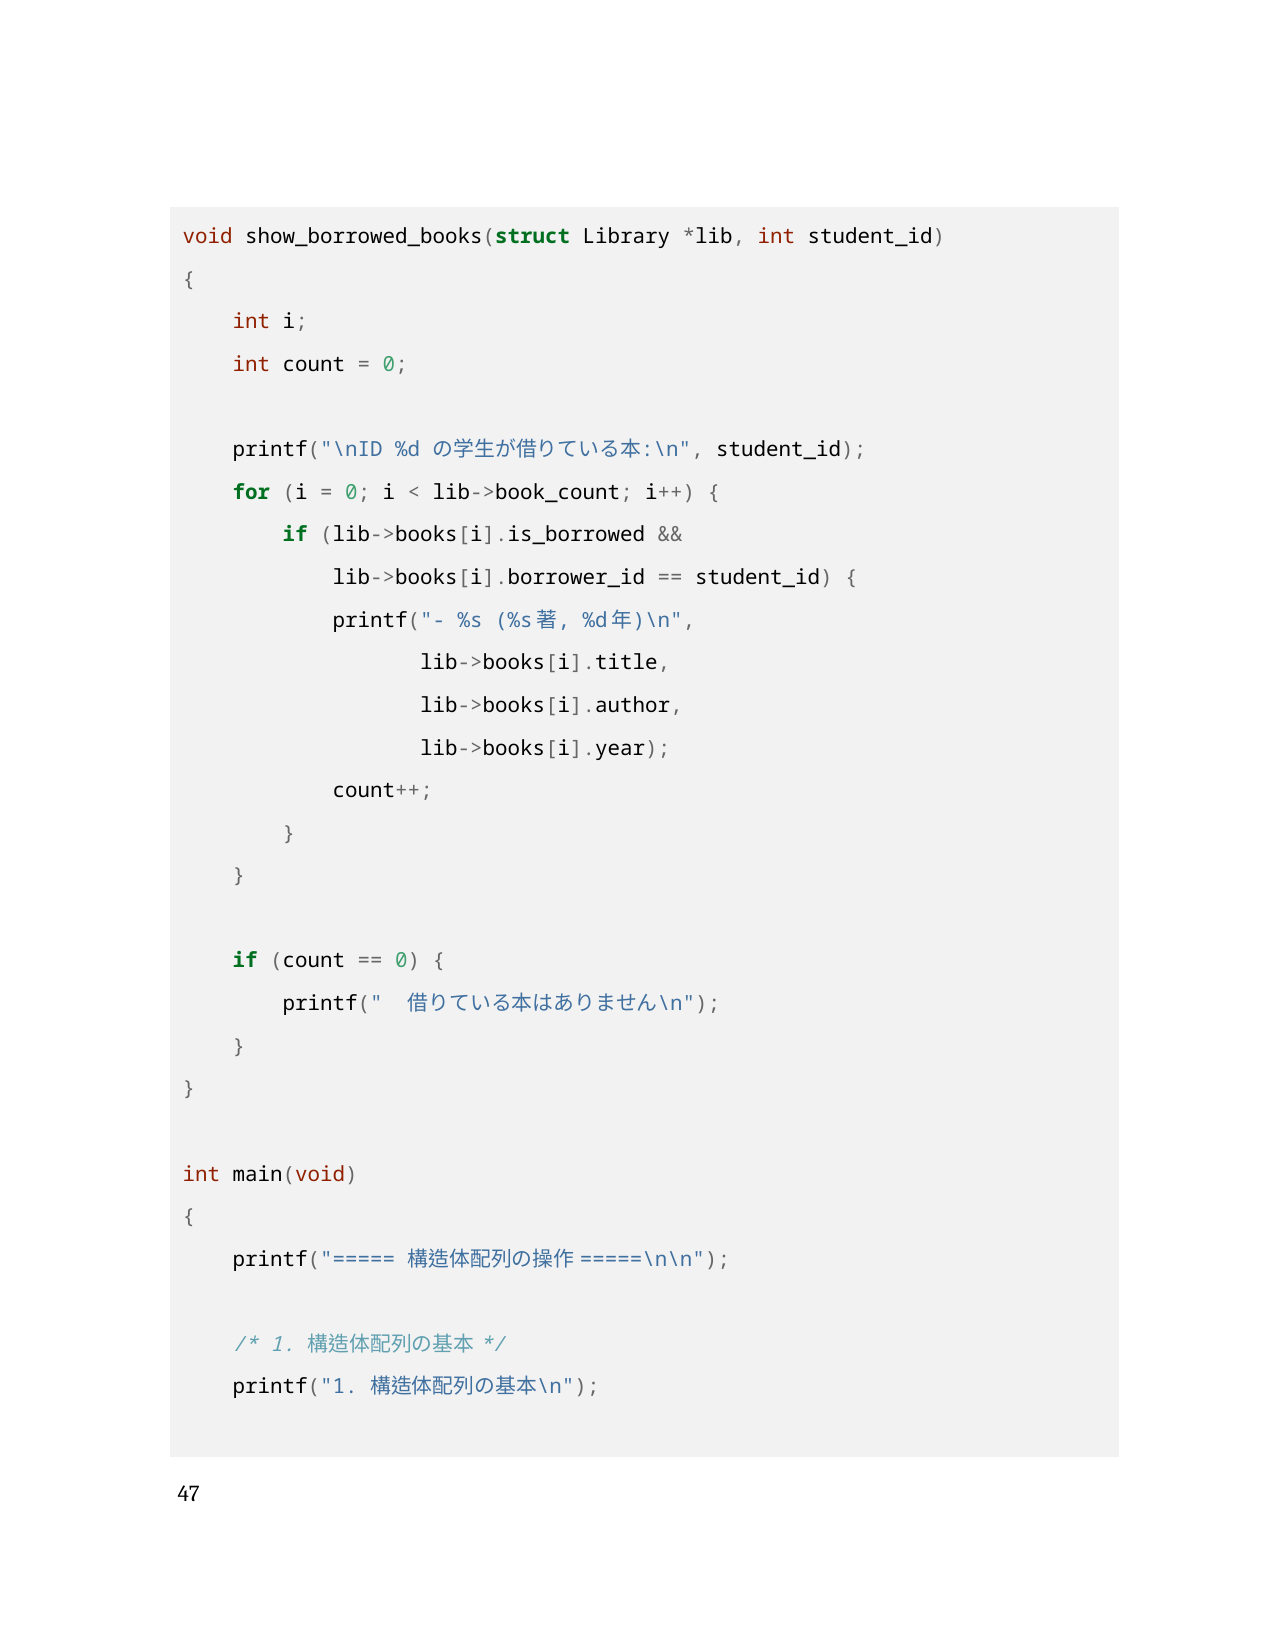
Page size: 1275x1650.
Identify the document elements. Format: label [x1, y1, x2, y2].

text [183, 219, 1106, 1445]
